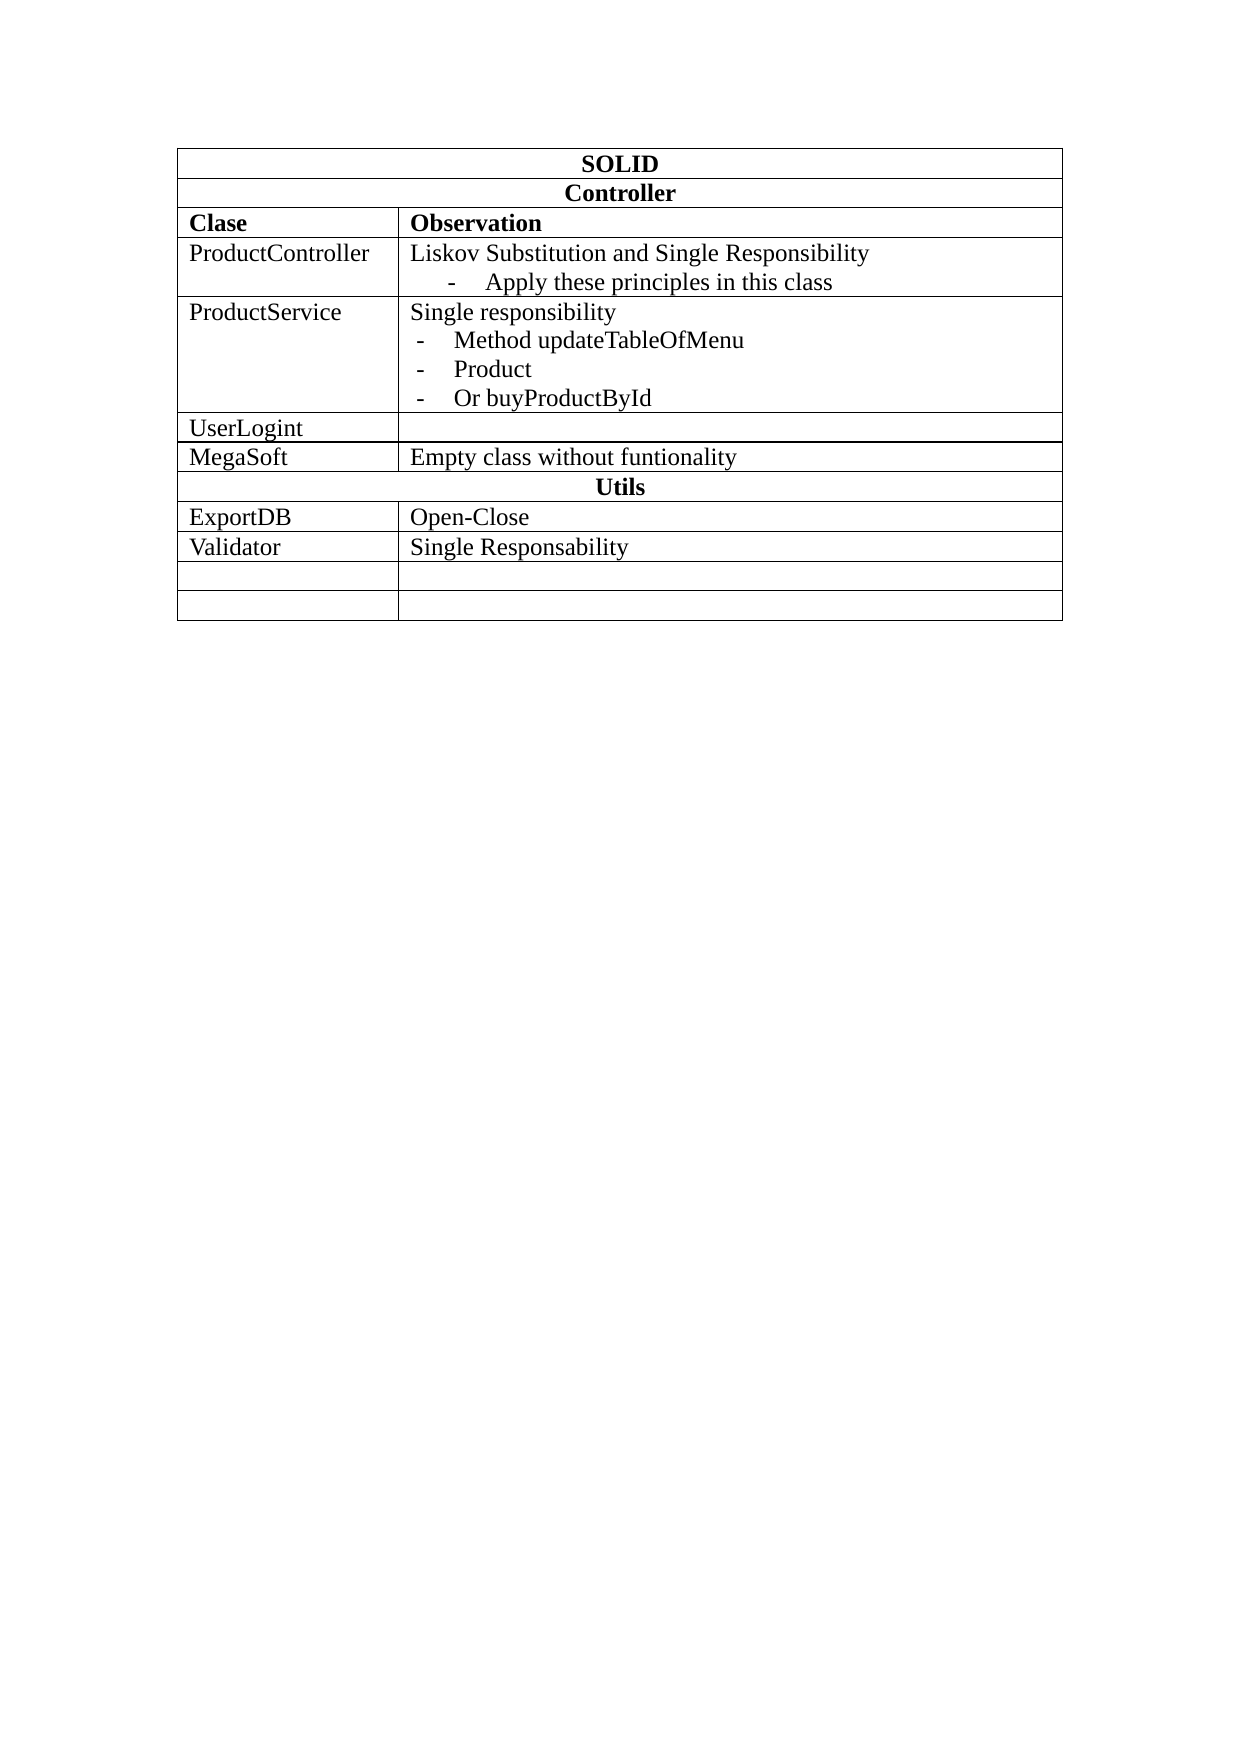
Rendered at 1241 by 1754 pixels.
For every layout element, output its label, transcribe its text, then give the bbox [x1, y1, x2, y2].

table_cell Empty class without funtionality [399, 443, 1062, 471]
table_cell Single Responsability [399, 532, 1062, 561]
table_cell [399, 591, 1062, 620]
table_cell UserLogint [178, 413, 398, 441]
table_cell [399, 562, 1062, 590]
table_header SOLID [178, 149, 1062, 177]
table_cell Observation [399, 208, 1062, 237]
table_cell Single responsibility Method updateTableOfMenu Product Or buyProductById [399, 297, 1062, 412]
table_cell ExportDB [178, 502, 398, 531]
table_cell Liskov Substitution and Single Responsibility Apply these principles in this class [399, 238, 1062, 296]
table_cell [178, 591, 398, 620]
table_cell ProductController [178, 238, 398, 296]
table_cell Clase [178, 208, 398, 237]
table_cell [178, 562, 398, 590]
table_cell Utils [178, 472, 1062, 501]
table_cell Validator [178, 532, 398, 561]
table_cell [399, 413, 1062, 441]
table_cell ProductService [178, 297, 398, 412]
table_cell Controller [178, 179, 1062, 207]
table_cell MegaSoft [178, 443, 398, 471]
table_cell Open-Close [399, 502, 1062, 531]
